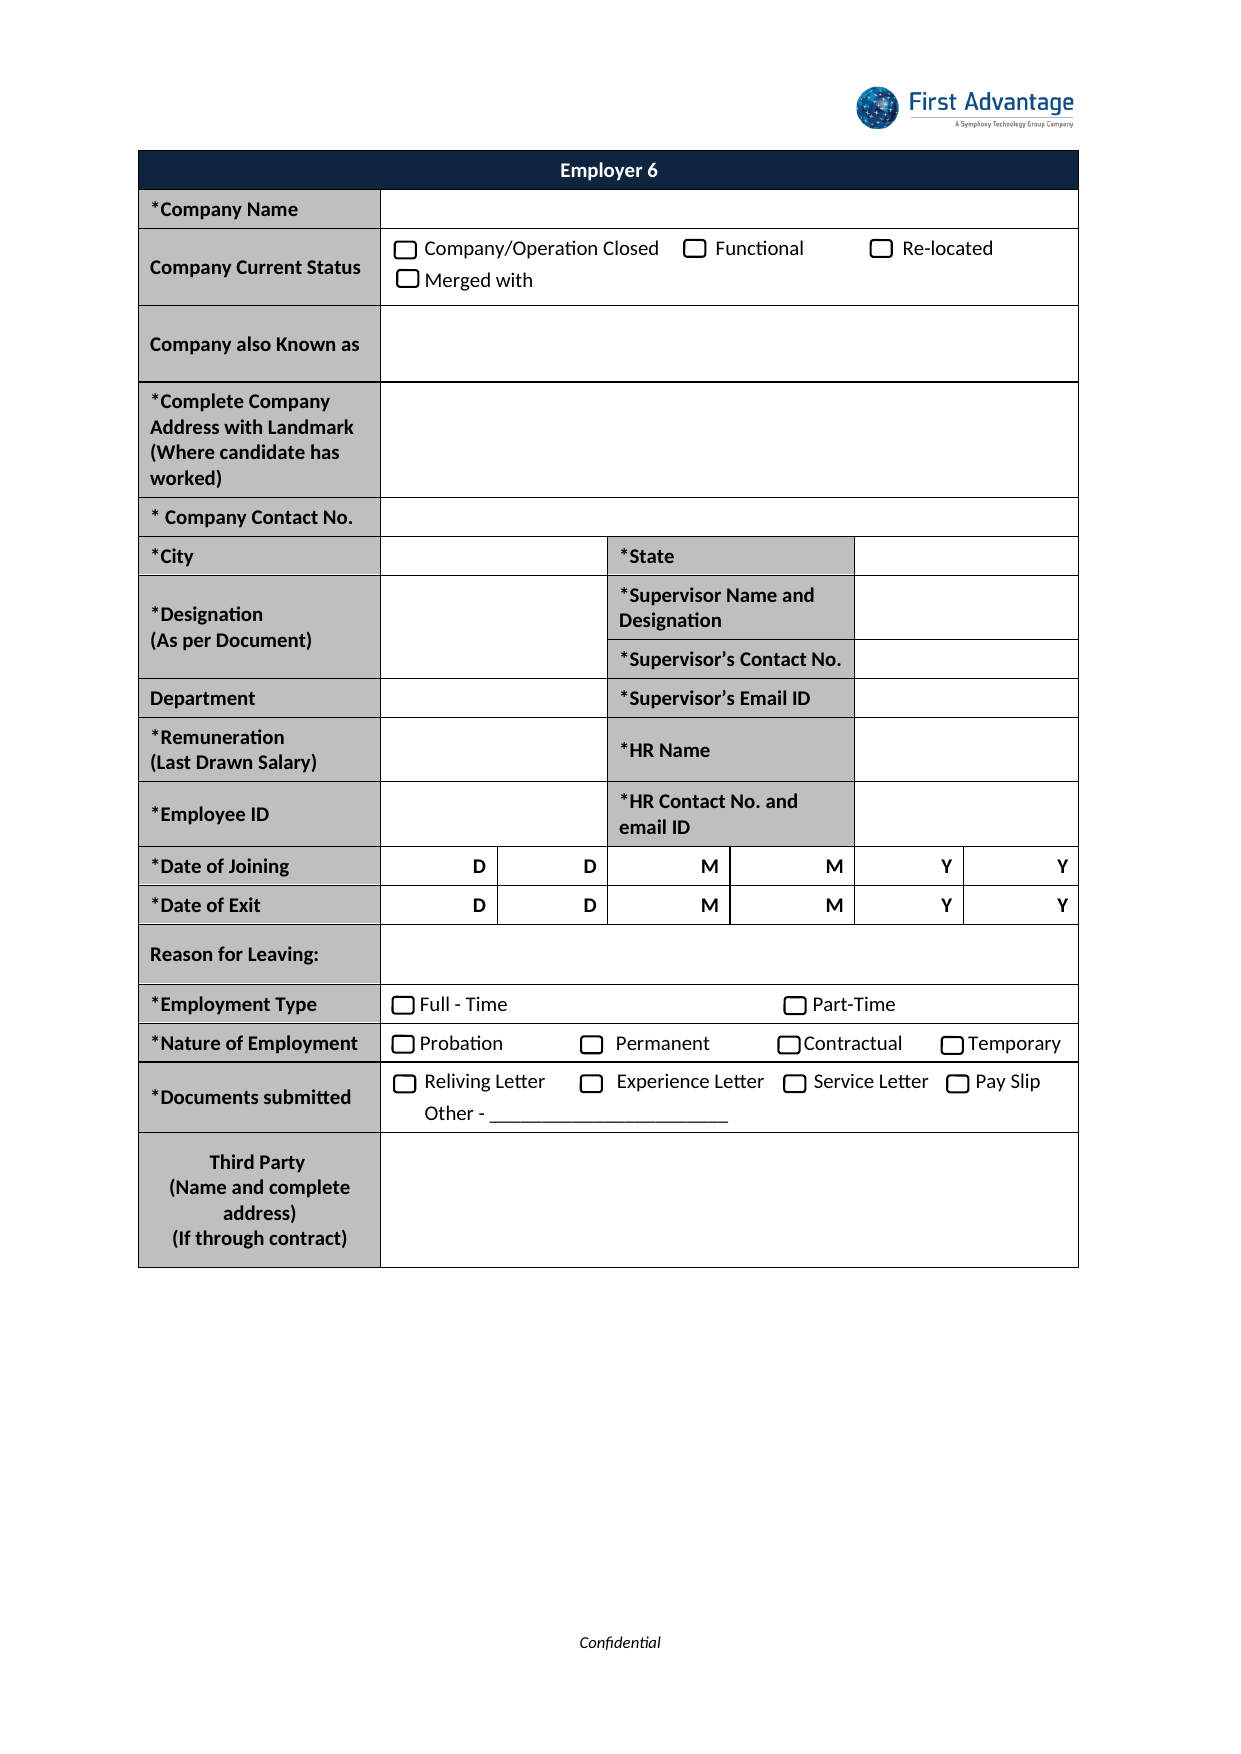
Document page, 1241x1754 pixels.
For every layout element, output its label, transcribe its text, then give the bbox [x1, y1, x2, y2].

table_cell Reason for Leaving: [139, 925, 380, 983]
table_cell Y [855, 886, 963, 923]
table_cell Company Current Status [139, 229, 380, 305]
table_cell D [498, 886, 607, 923]
table_cell *Employee ID [139, 782, 380, 846]
table_cell *Remuneration (Last Drawn Salary) [139, 718, 380, 781]
table_cell *Complete Company Address with Landmark (Where candidate has worked) [139, 383, 380, 497]
table_cell [855, 782, 1078, 846]
table_cell [855, 718, 1078, 781]
table_cell M [731, 886, 854, 923]
table_cell Reliving Letter Experience Letter Service Letter Pay Slip Other - _______________________ [381, 1063, 1078, 1132]
table_cell *City [139, 537, 380, 574]
table_cell *Date of Joining [139, 847, 380, 884]
table_cell *HR Contact No. and email ID [608, 782, 854, 846]
table_cell [381, 718, 607, 781]
table_cell *Company Name [139, 190, 380, 228]
table_cell *Designation (As per Document) [139, 576, 380, 678]
table_cell M [731, 847, 854, 884]
table_cell Department [139, 679, 380, 717]
table_cell [381, 190, 1078, 228]
table_cell [381, 782, 607, 846]
table_cell D [381, 886, 497, 923]
table_cell *Supervisor’s Contact No. [608, 640, 854, 678]
table_cell [381, 498, 1078, 536]
table_cell [381, 925, 1078, 983]
table_cell *Nature of Employment [139, 1024, 380, 1061]
table_cell Full - Time Part-Time [381, 985, 1078, 1022]
table_cell *Documents submitted [139, 1063, 380, 1132]
table_cell *HR Name [608, 718, 854, 781]
table_cell Company/Operation Closed Functional Re-located Merged with [381, 229, 1078, 305]
table_cell [381, 679, 607, 717]
table_cell Company also Known as [139, 306, 380, 381]
table_cell *Supervisor Name and Designation [608, 576, 854, 639]
picture [844, 73, 1091, 147]
table_cell Y [964, 847, 1078, 884]
table_cell *Employment Type [139, 985, 380, 1022]
table_cell *Date of Exit [139, 886, 380, 923]
table_cell D [381, 847, 497, 884]
table_cell Probation Permanent Contractual Temporary [381, 1024, 1078, 1061]
table_cell Y [964, 886, 1078, 923]
table_cell [381, 576, 607, 678]
table_cell [855, 640, 1078, 678]
table_cell *Supervisor’s Email ID [608, 679, 854, 717]
table_cell *State [608, 537, 854, 574]
table_cell [855, 537, 1078, 574]
table_cell D [498, 847, 607, 884]
table_cell Third Party (Name and complete address) (If through contract) [139, 1133, 380, 1267]
table_cell [381, 537, 607, 574]
table_cell [381, 1133, 1078, 1267]
table_cell [855, 679, 1078, 717]
table_cell [381, 306, 1078, 381]
table_cell M [608, 847, 729, 884]
table_header Employer 6 [139, 151, 1078, 189]
table_cell [855, 576, 1078, 639]
table_cell Y [855, 847, 963, 884]
table_cell M [608, 886, 729, 923]
table_cell [381, 383, 1078, 497]
table_cell * Company Contact No. [139, 498, 380, 536]
